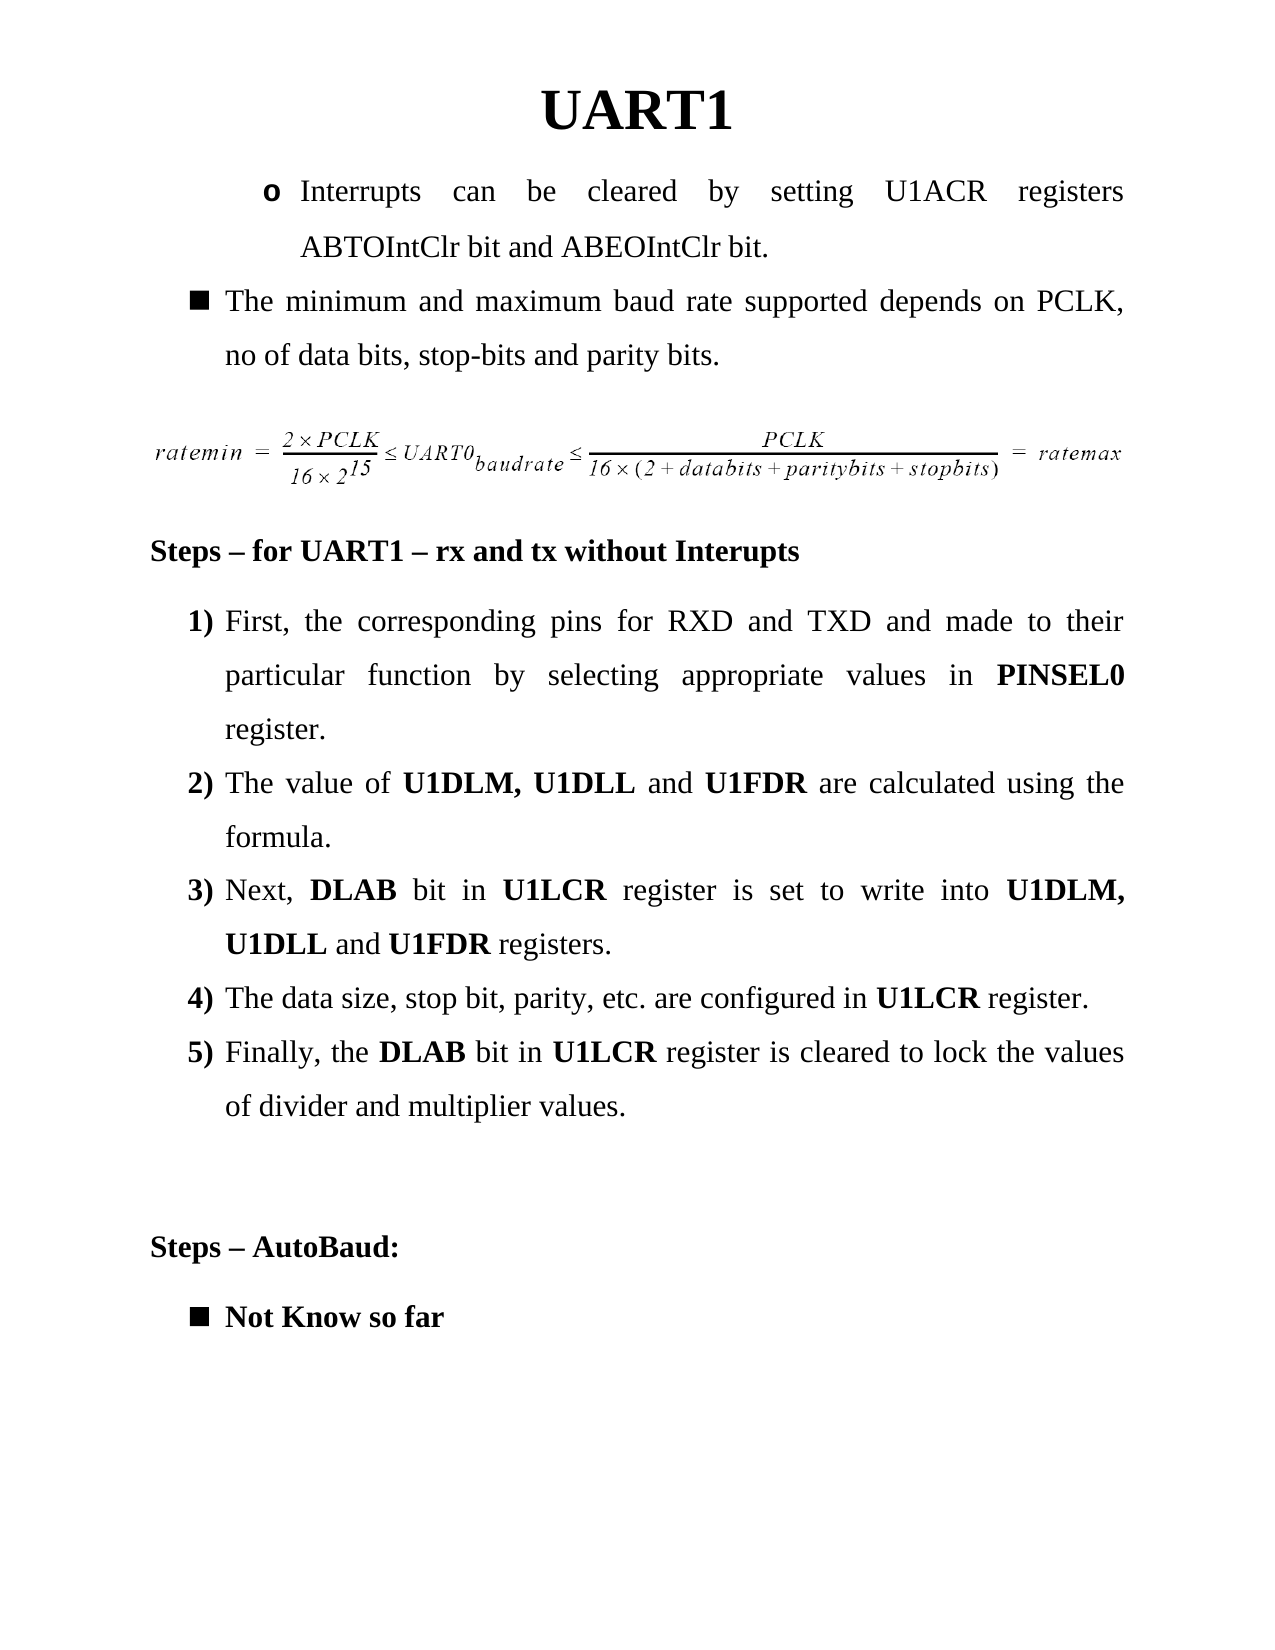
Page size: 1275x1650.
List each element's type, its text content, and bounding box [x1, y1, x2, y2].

list First, the corresponding pins for RXD and TXD and made to their particular function by selecting appropriate values in PINSEL0 register. [187, 602, 1125, 746]
text Steps – AutoBaud: [150, 1228, 1125, 1264]
text Steps – for UART1 – rx and tx without Interupts [150, 532, 1125, 568]
list Not Know so far [187, 1299, 1125, 1334]
list Finally, the DLAB bit in U1LCR register is cleared to lock the values of divider and multiplier values. [187, 1033, 1125, 1123]
list Next, DLAB bit in U1LCR register is set to write into U1DLM, U1DLL and U1FDR registers. [187, 872, 1125, 961]
picture [150, 406, 1125, 502]
list The minimum and maximum baud rate supported depends on PCLK, no of data bits, stop-bits and parity bits. [187, 282, 1125, 372]
list Interrupts can be cleared by setting U1ACR registers ABTOIntClr bit and ABEOIntClr bit. [262, 172, 1125, 264]
list The value of U1DLM, U1DLL and U1FDR are calculated using the formula. [187, 764, 1125, 854]
list The data size, stop bit, parity, etc. are configured in U1LCR register. [187, 979, 1125, 1015]
